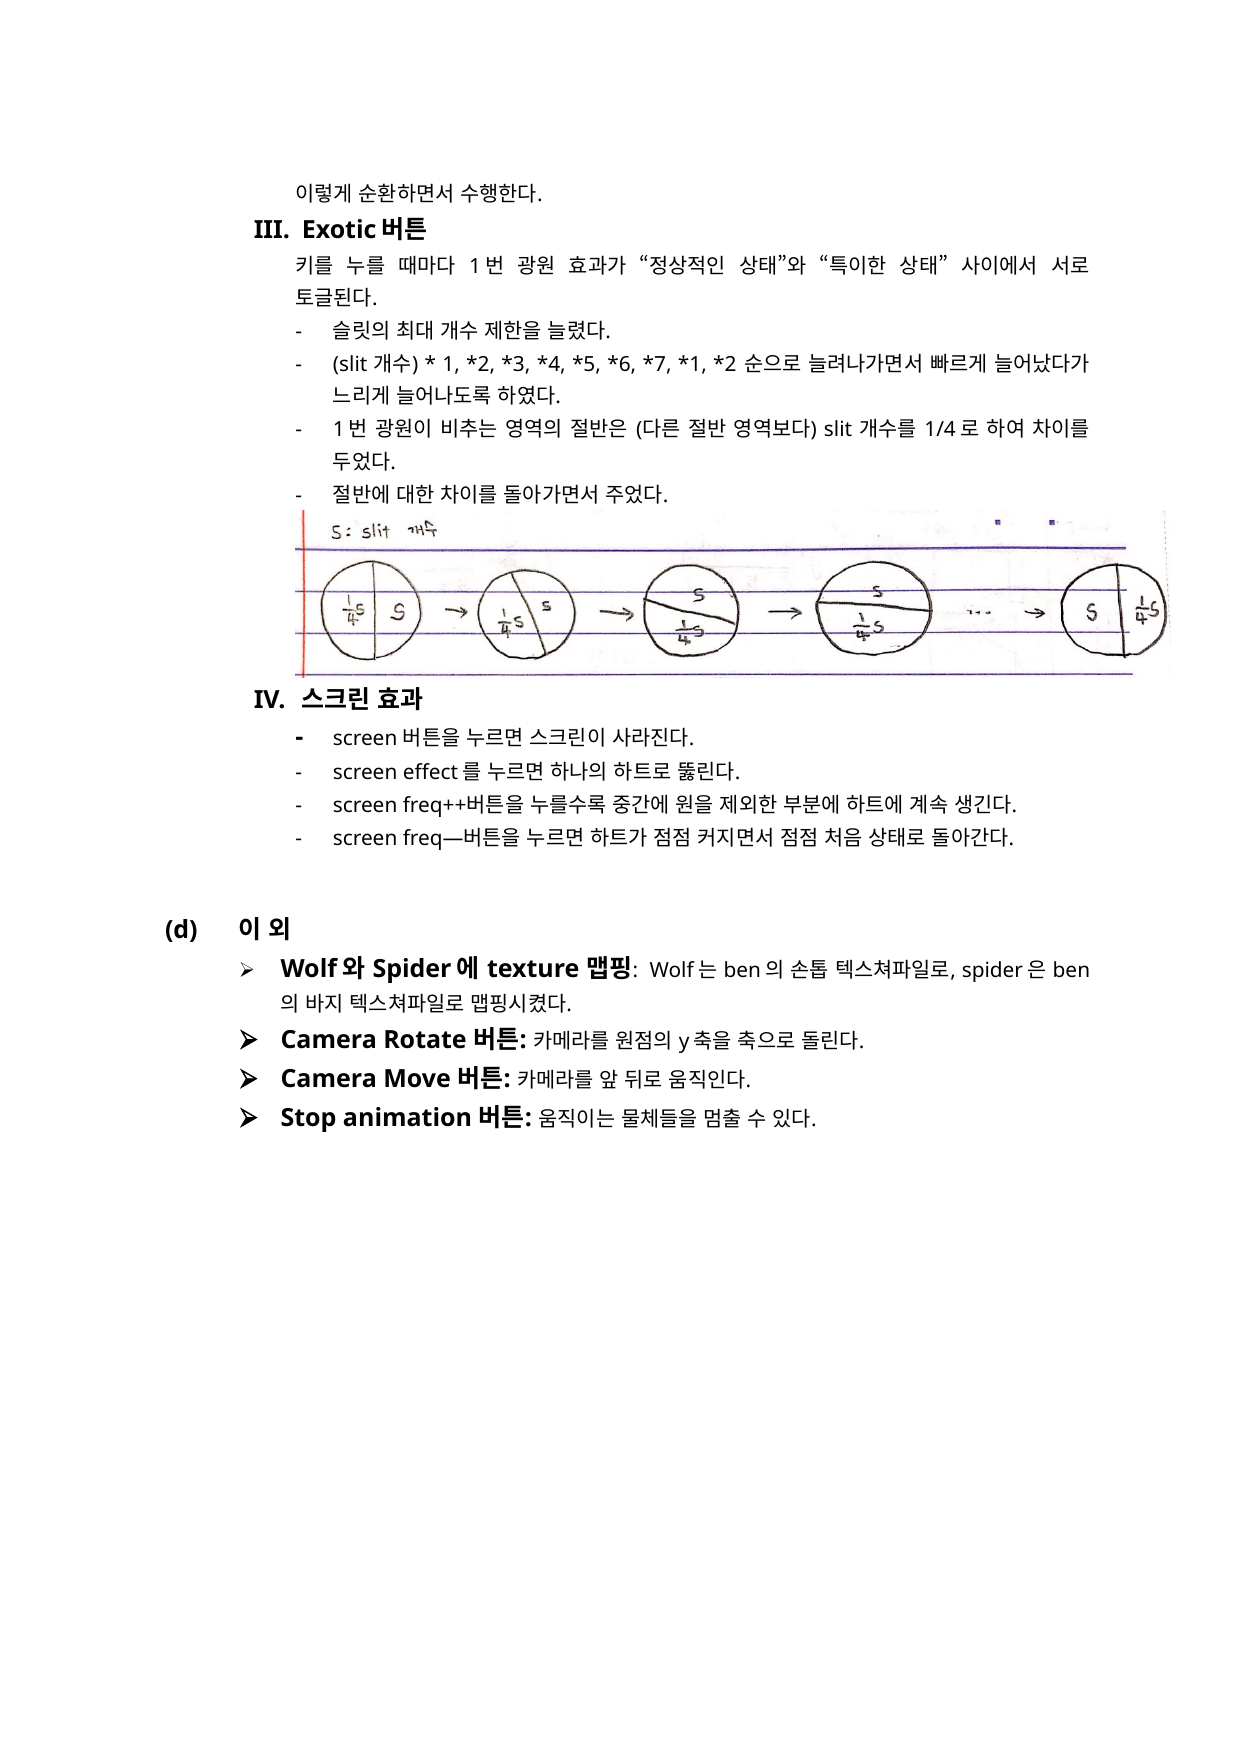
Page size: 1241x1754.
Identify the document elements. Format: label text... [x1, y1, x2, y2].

list screen freq—버튼을 누르면 하트가 점점 커지면서 점점 처음 상태로 돌아간다. [295, 821, 1090, 851]
list screen freq++버튼을 누를수록 중간에 원을 제외한 부분에 하트에 계속 생긴다. [295, 788, 1090, 818]
list screen 버튼을 누르면 스크린이 사라진다. [295, 719, 1090, 753]
list Camera Rotate 버튼: 카메라를 원점의 y축을 축으로 돌린다. [239, 1019, 1090, 1056]
list Camera Move 버튼: 카메라를 앞 뒤로 움직인다. [239, 1059, 1090, 1095]
list 슬릿의 최대 개수 제한을 늘렸다. [295, 314, 1090, 345]
list 이렇게 순환하면서 수행한다. [295, 177, 1090, 207]
list 절반에 대한 차이를 돌아가면서 주었다. [295, 478, 1090, 508]
list screen effect를 누르면 하나의 하트로 뚫린다. [295, 755, 1090, 786]
list 키를 누를 때마다 1번 광원 효과가 “정상적인 상태”와 “특이한 상태” 사이에서 서로 토글된다. [295, 249, 1090, 312]
list 1번 광원이 비추는 영역의 절반은 (다른 절반 영역보다) slit 개수를 1/4로 하여 차이를 두었다. [295, 412, 1090, 476]
list 이 외 [165, 909, 1090, 945]
list Wolf와 Spider에 texture 맵핑: Wolf는 ben의 손톱 텍스쳐파일로, spider은 ben의 바지 텍스쳐파일로 맵핑시켰다. [239, 948, 1090, 1017]
list (slit 개수) * 1, *2, *3, *4, *5, *6, *7, *1, *2 순으로 늘려나가면서 빠르게 늘어났다가 느리게 늘어나도록 하였다. [295, 347, 1090, 410]
list 스크린 효과 [253, 679, 1090, 716]
list Exotic버튼 [253, 210, 1090, 246]
picture [295, 510, 1171, 678]
list Stop animation 버튼: 움직이는 물체들을 멈출 수 있다. [239, 1098, 1090, 1134]
